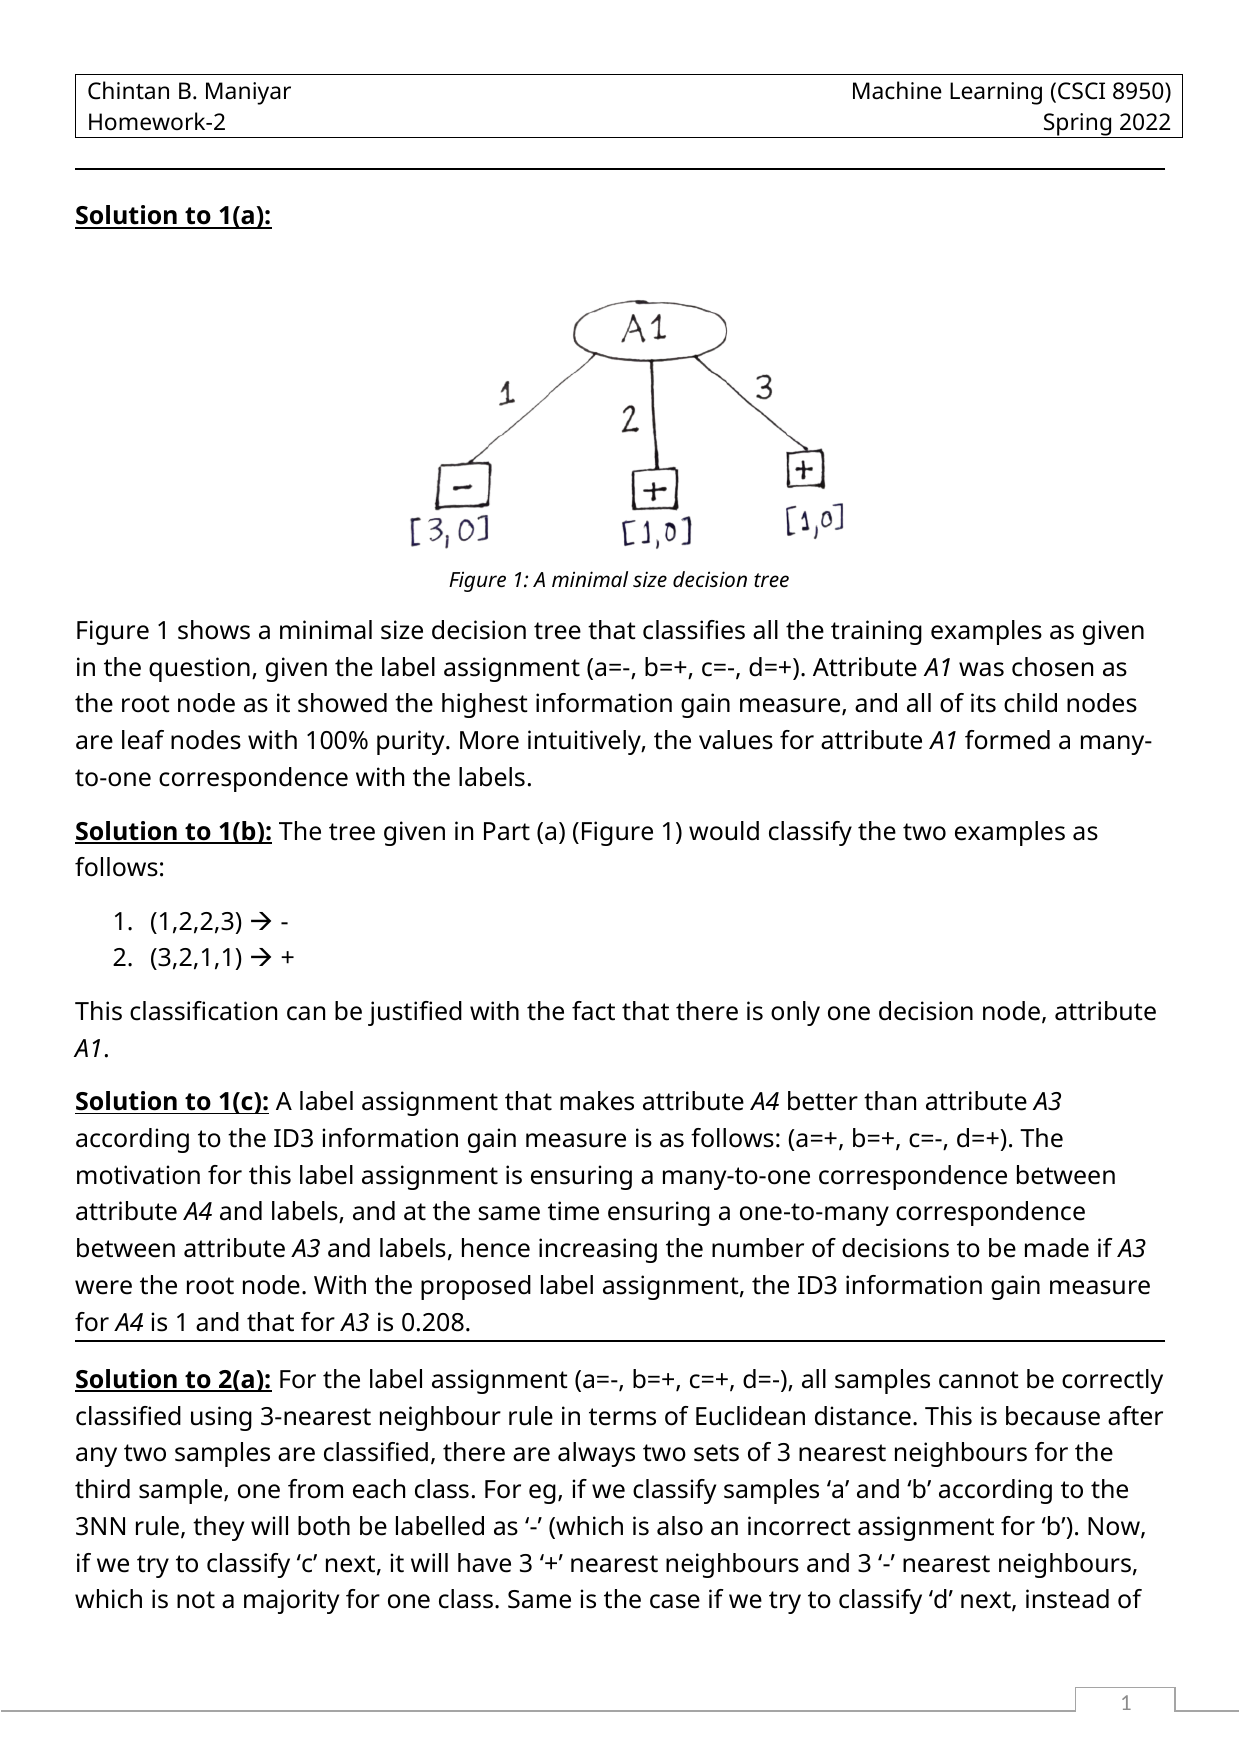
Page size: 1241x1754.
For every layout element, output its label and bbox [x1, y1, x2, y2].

picture [378, 251, 862, 564]
